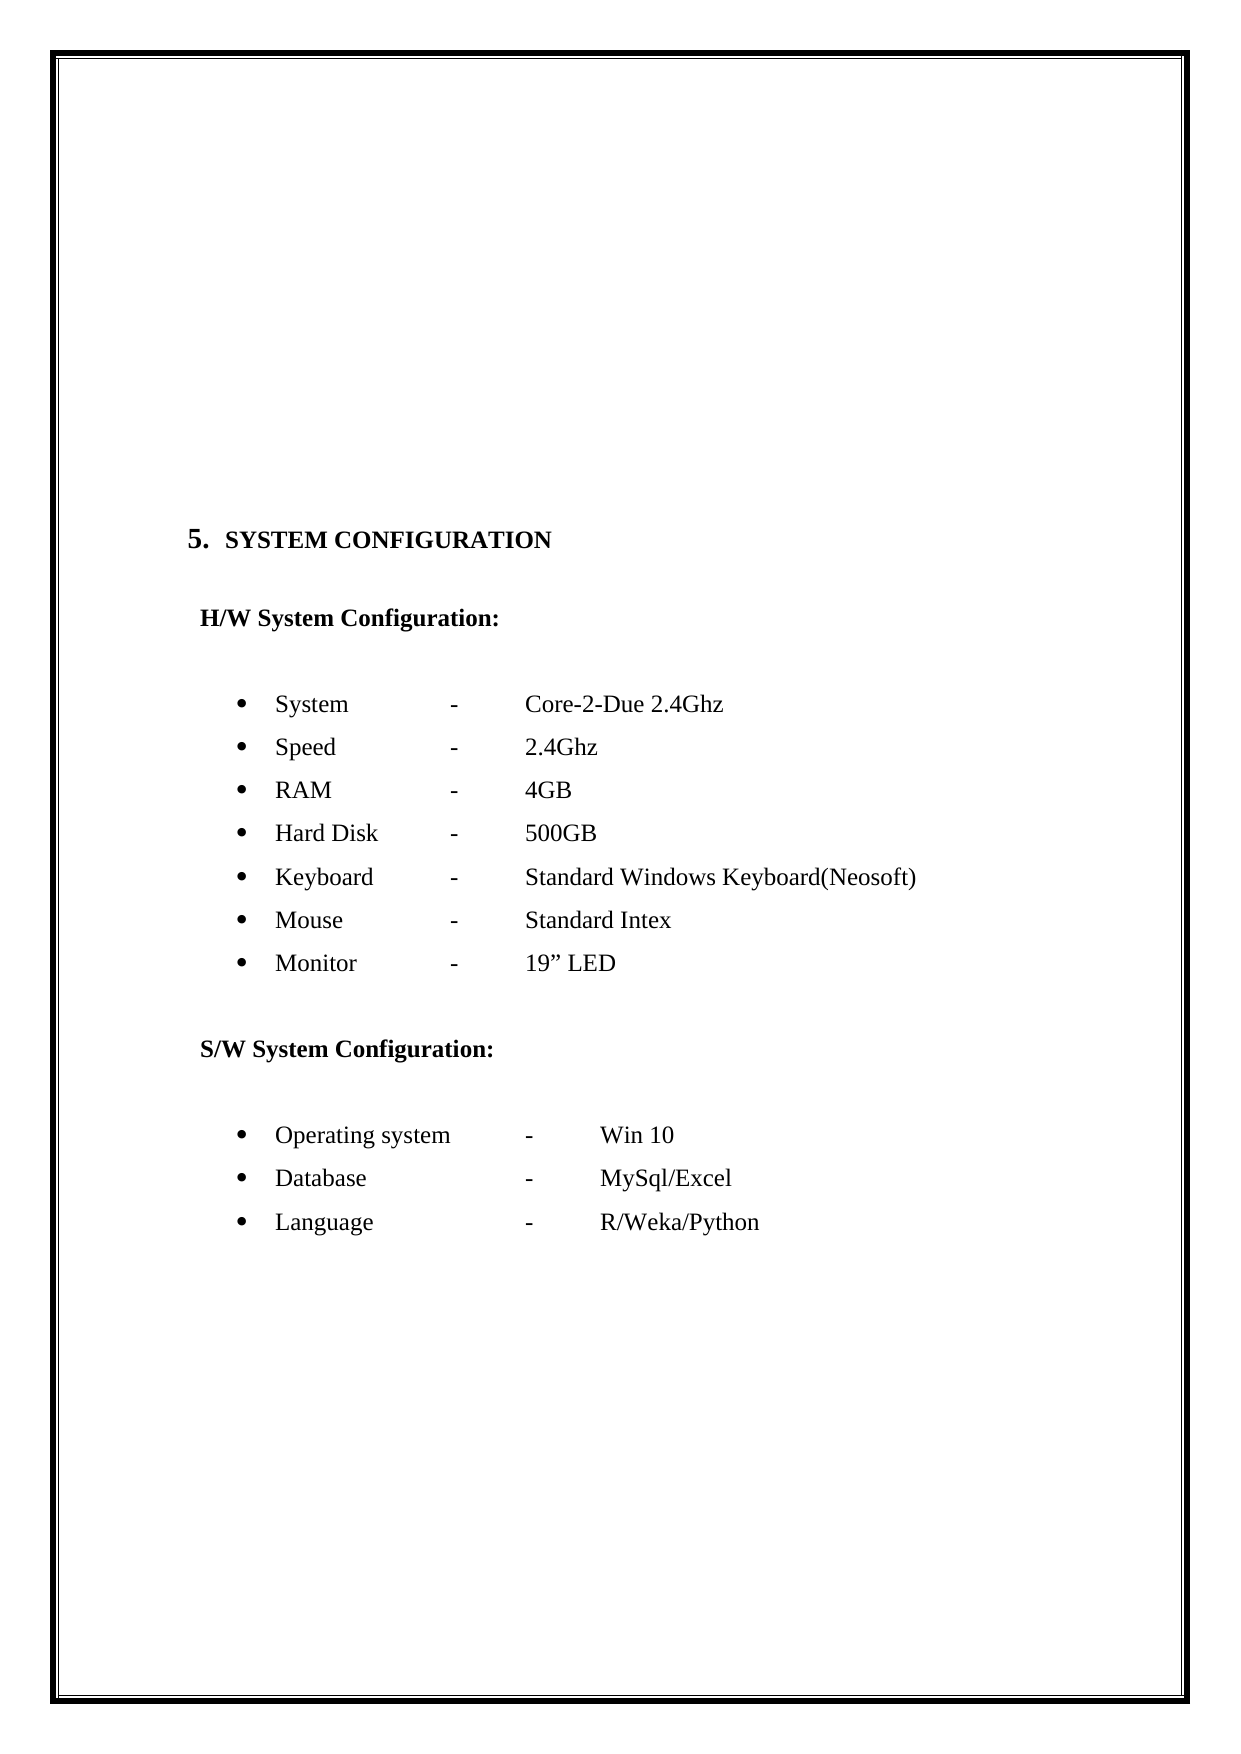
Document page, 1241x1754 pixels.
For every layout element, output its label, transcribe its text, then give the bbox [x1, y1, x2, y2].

list H/W System Configuration: [200, 603, 1090, 632]
list Operating system - Win 10 [237, 1120, 1090, 1149]
list System - Core-2-Due 2.4Ghz [237, 689, 1090, 718]
list SYSTEM CONFIGURATION [187, 521, 1090, 555]
list Language - R/Weka/Python [237, 1207, 1090, 1235]
list Database - MySql/Excel [237, 1163, 1090, 1192]
list Hard Disk - 500GB [237, 818, 1090, 847]
list RAM - 4GB [237, 775, 1090, 804]
list Keyboard - Standard Windows Keyboard(Neosoft) [237, 862, 1090, 890]
list Mouse - Standard Intex [237, 905, 1090, 933]
list S/W System Configuration: [200, 1034, 1090, 1063]
list Monitor - 19” LED [237, 948, 1090, 977]
list Speed - 2.4Ghz [237, 732, 1090, 761]
